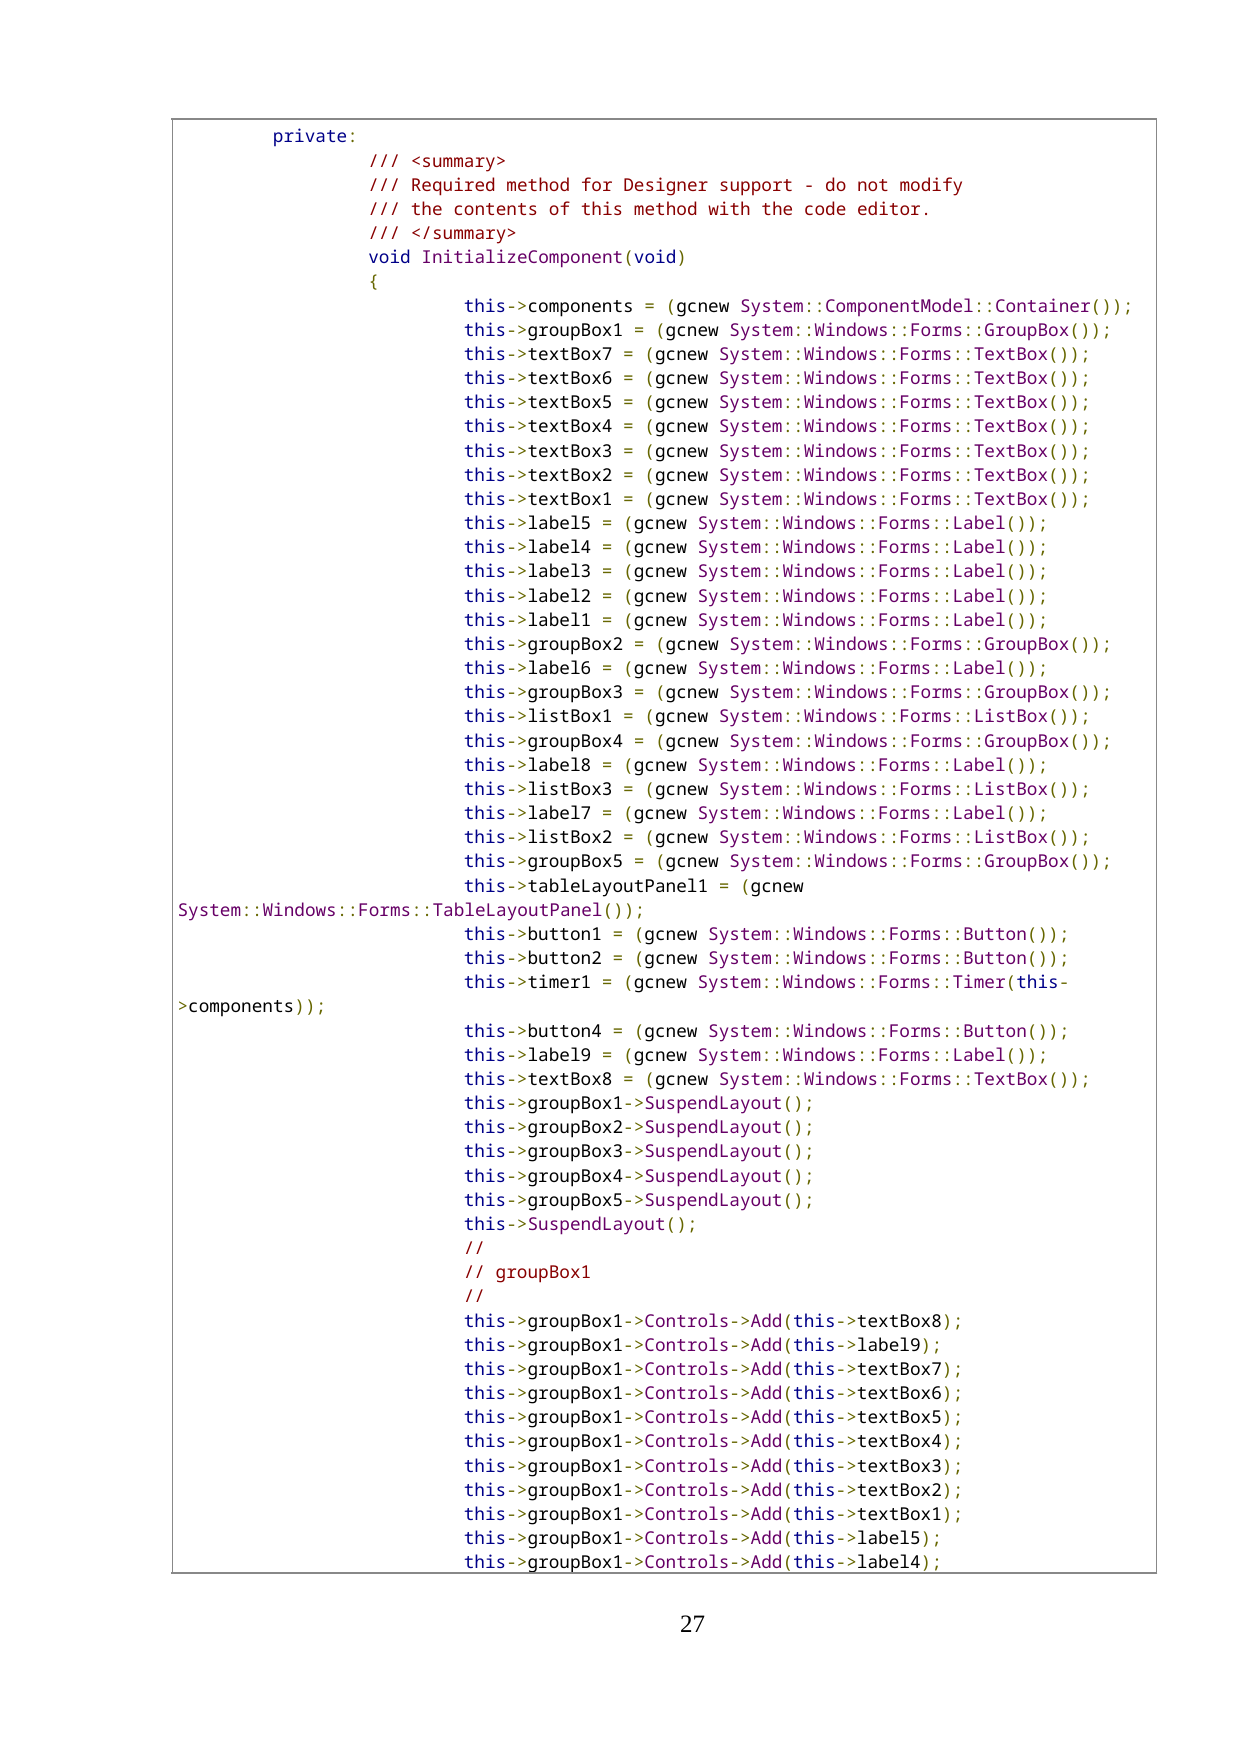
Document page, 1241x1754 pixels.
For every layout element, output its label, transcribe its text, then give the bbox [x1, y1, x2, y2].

text this->groupBox1 = (gcnew System::Windows::Forms::GroupBox()); [177, 317, 1152, 341]
text this->groupBox1->SuspendLayout(); [177, 1091, 1152, 1115]
text this->groupBox4->SuspendLayout(); [177, 1163, 1152, 1187]
text this->textBox4 = (gcnew System::Windows::Forms::TextBox()); [177, 414, 1152, 438]
text // [177, 1284, 1152, 1308]
text // [177, 1236, 1152, 1260]
text this->listBox2 = (gcnew System::Windows::Forms::ListBox()); [177, 825, 1152, 849]
text /// <summary> [177, 148, 1152, 172]
text { [177, 269, 1152, 293]
text this->textBox1 = (gcnew System::Windows::Forms::TextBox()); [177, 486, 1152, 511]
text this->label7 = (gcnew System::Windows::Forms::Label()); [177, 801, 1152, 825]
text this->button1 = (gcnew System::Windows::Forms::Button()); [177, 921, 1152, 946]
text void InitializeComponent(void) [177, 245, 1152, 269]
text this->timer1 = (gcnew System::Windows::Forms::Timer(this->components)); [177, 970, 1152, 1018]
text this->button2 = (gcnew System::Windows::Forms::Button()); [177, 946, 1152, 970]
text this->groupBox1->Controls->Add(this->textBox6); [177, 1381, 1152, 1405]
text this->label4 = (gcnew System::Windows::Forms::Label()); [177, 535, 1152, 559]
text /// the contents of this method with the code editor. [177, 196, 1152, 221]
text this->groupBox5 = (gcnew System::Windows::Forms::GroupBox()); [177, 849, 1152, 873]
text this->groupBox1->Controls->Add(this->label5); [177, 1526, 1152, 1550]
text this->textBox6 = (gcnew System::Windows::Forms::TextBox()); [177, 366, 1152, 390]
text this->groupBox1->Controls->Add(this->textBox5); [177, 1405, 1152, 1429]
text this->textBox7 = (gcnew System::Windows::Forms::TextBox()); [177, 341, 1152, 366]
text this->components = (gcnew System::ComponentModel::Container()); [177, 293, 1152, 317]
text this->groupBox1->Controls->Add(this->textBox2); [177, 1477, 1152, 1501]
text this->groupBox4 = (gcnew System::Windows::Forms::GroupBox()); [177, 728, 1152, 752]
text this->SuspendLayout(); [177, 1211, 1152, 1236]
text this->listBox3 = (gcnew System::Windows::Forms::ListBox()); [177, 776, 1152, 801]
text this->groupBox3->SuspendLayout(); [177, 1139, 1152, 1163]
text this->groupBox2 = (gcnew System::Windows::Forms::GroupBox()); [177, 631, 1152, 656]
text this->textBox2 = (gcnew System::Windows::Forms::TextBox()); [177, 462, 1152, 486]
text private: [173, 120, 1156, 148]
text this->groupBox1->Controls->Add(this->textBox7); [177, 1356, 1152, 1381]
text // groupBox1 [177, 1260, 1152, 1284]
text this->groupBox5->SuspendLayout(); [177, 1187, 1152, 1211]
text this->groupBox1->Controls->Add(this->textBox4); [177, 1429, 1152, 1453]
text this->listBox1 = (gcnew System::Windows::Forms::ListBox()); [177, 704, 1152, 728]
text this->groupBox1->Controls->Add(this->textBox3); [177, 1453, 1152, 1477]
text this->textBox3 = (gcnew System::Windows::Forms::TextBox()); [177, 438, 1152, 462]
text this->groupBox2->SuspendLayout(); [177, 1115, 1152, 1139]
text this->groupBox1->Controls->Add(this->label4); [177, 1550, 1152, 1572]
text this->groupBox3 = (gcnew System::Windows::Forms::GroupBox()); [177, 680, 1152, 704]
text this->groupBox1->Controls->Add(this->textBox8); [177, 1308, 1152, 1332]
text this->textBox8 = (gcnew System::Windows::Forms::TextBox()); [177, 1066, 1152, 1091]
text this->tableLayoutPanel1 = (gcnew System::Windows::Forms::TableLayoutPanel()); [177, 873, 1152, 921]
text /// Required method for Designer support - do not modify [177, 172, 1152, 196]
text this->button4 = (gcnew System::Windows::Forms::Button()); [177, 1018, 1152, 1042]
text this->textBox5 = (gcnew System::Windows::Forms::TextBox()); [177, 390, 1152, 414]
text this->groupBox1->Controls->Add(this->label9); [177, 1332, 1152, 1356]
text this->label1 = (gcnew System::Windows::Forms::Label()); [177, 607, 1152, 631]
text this->label8 = (gcnew System::Windows::Forms::Label()); [177, 752, 1152, 776]
text this->label6 = (gcnew System::Windows::Forms::Label()); [177, 656, 1152, 680]
text this->label3 = (gcnew System::Windows::Forms::Label()); [177, 559, 1152, 583]
text this->label2 = (gcnew System::Windows::Forms::Label()); [177, 583, 1152, 607]
text this->label5 = (gcnew System::Windows::Forms::Label()); [177, 511, 1152, 535]
text this->label9 = (gcnew System::Windows::Forms::Label()); [177, 1042, 1152, 1066]
text /// </summary> [177, 221, 1152, 245]
text this->groupBox1->Controls->Add(this->textBox1); [177, 1501, 1152, 1526]
